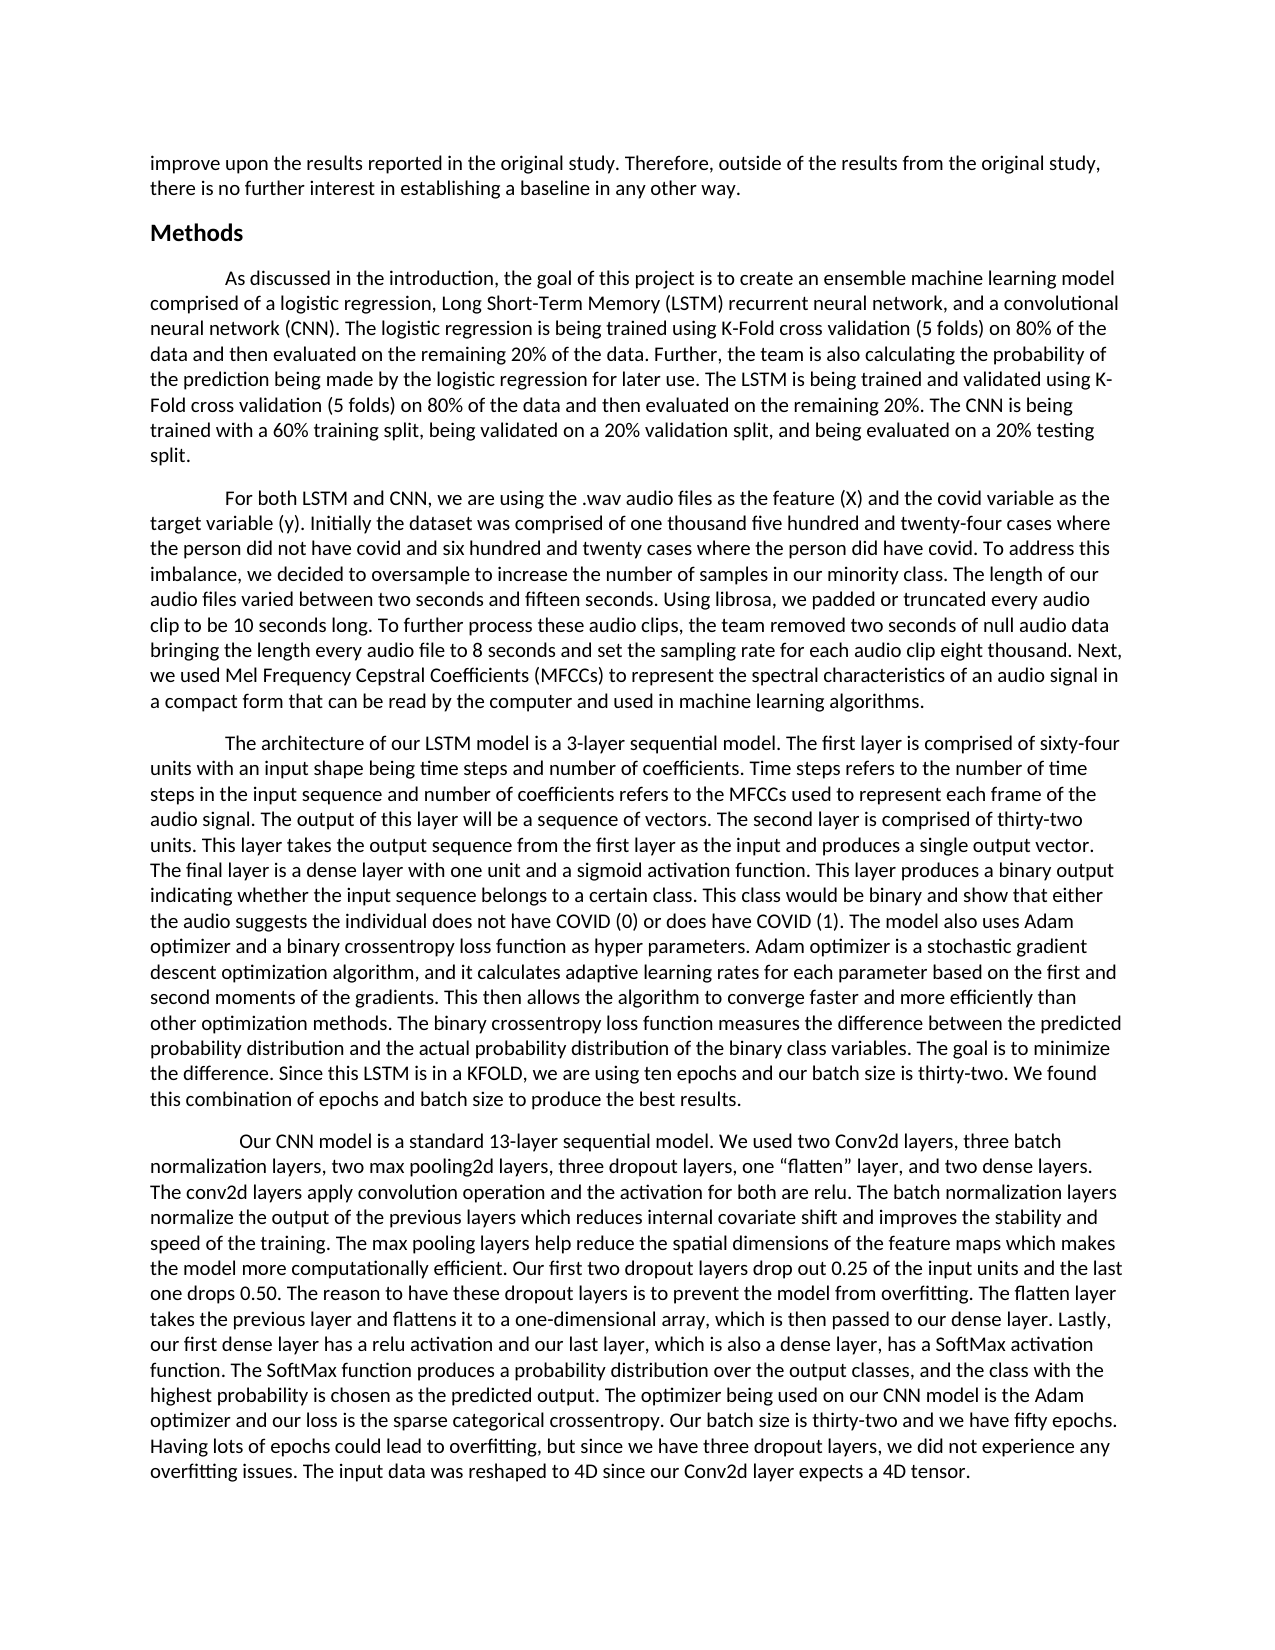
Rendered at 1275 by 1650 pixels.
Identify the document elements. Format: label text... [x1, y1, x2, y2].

text The architecture of our LSTM model is a 3-layer sequential model. The first layer is comprised of sixty-four units with an input shape being time steps and number of coefficients. Time steps refers to the number of time steps in the input sequence and number of coefficients refers to the MFCCs used to represent each frame of the audio signal. The output of this layer will be a sequence of vectors. The second layer is comprised of thirty-two units. This layer takes the output sequence from the first layer as the input and produces a single output vector. The final layer is a dense layer with one unit and a sigmoid activation function. This layer produces a binary output indicating whether the input sequence belongs to a certain class. This class would be binary and show that either the audio suggests the individual does not have COVID (0) or does have COVID (1). The model also uses Adam optimizer and a binary crossentropy loss function as hyper parameters. Adam optimizer is a stochastic gradient descent optimization algorithm, and it calculates adaptive learning rates for each parameter based on the first and second moments of the gradients. This then allows the algorithm to converge faster and more efficiently than other optimization methods. The binary crossentropy loss function measures the difference between the predicted probability distribution and the actual probability distribution of the binary class variables. The goal is to minimize the difference. Since this LSTM is in a KFOLD, we are using ten epochs and our batch size is thirty-two. We found this combination of epochs and batch size to produce the best results. [150, 730, 1125, 1111]
text As discussed in the introduction, the goal of this project is to create an ensemble machine learning model comprised of a logistic regression, Long Short-Term Memory (LSTM) recurrent neural network, and a convolutional neural network (CNN). The logistic regression is being trained using K-Fold cross validation (5 folds) on 80% of the data and then evaluated on the remaining 20% of the data. Further, the team is also calculating the probability of the prediction being made by the logistic regression for later use. The LSTM is being trained and validated using K-Fold cross validation (5 folds) on 80% of the data and then evaluated on the remaining 20%. The CNN is being trained with a 60% training split, being validated on a 20% validation split, and being evaluated on a 20% testing split. [150, 265, 1125, 468]
text For both LSTM and CNN, we are using the .wav audio files as the feature (X) and the covid variable as the target variable (y). Initially the dataset was comprised of one thousand five hundred and twenty-four cases where the person did not have covid and six hundred and twenty cases where the person did have covid. To address this imbalance, we decided to oversample to increase the number of samples in our minority class. The length of our audio files varied between two seconds and fifteen seconds. Using librosa, we padded or truncated every audio clip to be 10 seconds long. To further process these audio clips, the team removed two seconds of null audio data bringing the length every audio file to 8 seconds and set the sampling rate for each audio clip eight thousand. Next, we used Mel Frequency Cepstral Coefficients (MFCCs) to represent the spectral characteristics of an audio signal in a compact form that can be read by the computer and used in machine learning algorithms. [150, 485, 1125, 713]
text Our CNN model is a standard 13-layer sequential model. We used two Conv2d layers, three batch normalization layers, two max pooling2d layers, three dropout layers, one “flatten” layer, and two dense layers. The conv2d layers apply convolution operation and the activation for both are relu. The batch normalization layers normalize the output of the previous layers which reduces internal covariate shift and improves the stability and speed of the training. The max pooling layers help reduce the spatial dimensions of the feature maps which makes the model more computationally efficient. Our first two dropout layers drop out 0.25 of the input units and the last one drops 0.50. The reason to have these dropout layers is to prevent the model from overfitting. The flatten layer takes the previous layer and flattens it to a one-dimensional array, which is then passed to our dense layer. Lastly, our first dense layer has a relu activation and our last layer, which is also a dense layer, has a SoftMax activation function. The SoftMax function produces a probability distribution over the output classes, and the class with the highest probability is chosen as the predicted output. The optimizer being used on our CNN model is the Adam optimizer and our loss is the sparse categorical crossentropy. Our batch size is thirty-two and we have fifty epochs. Having lots of epochs could lead to overfitting, but since we have three dropout layers, we did not experience any overfitting issues. The input data was reshaped to 4D since our Conv2d layer expects a 4D tensor. [150, 1128, 1125, 1484]
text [150, 150, 1125, 201]
text Methods [150, 217, 1125, 248]
